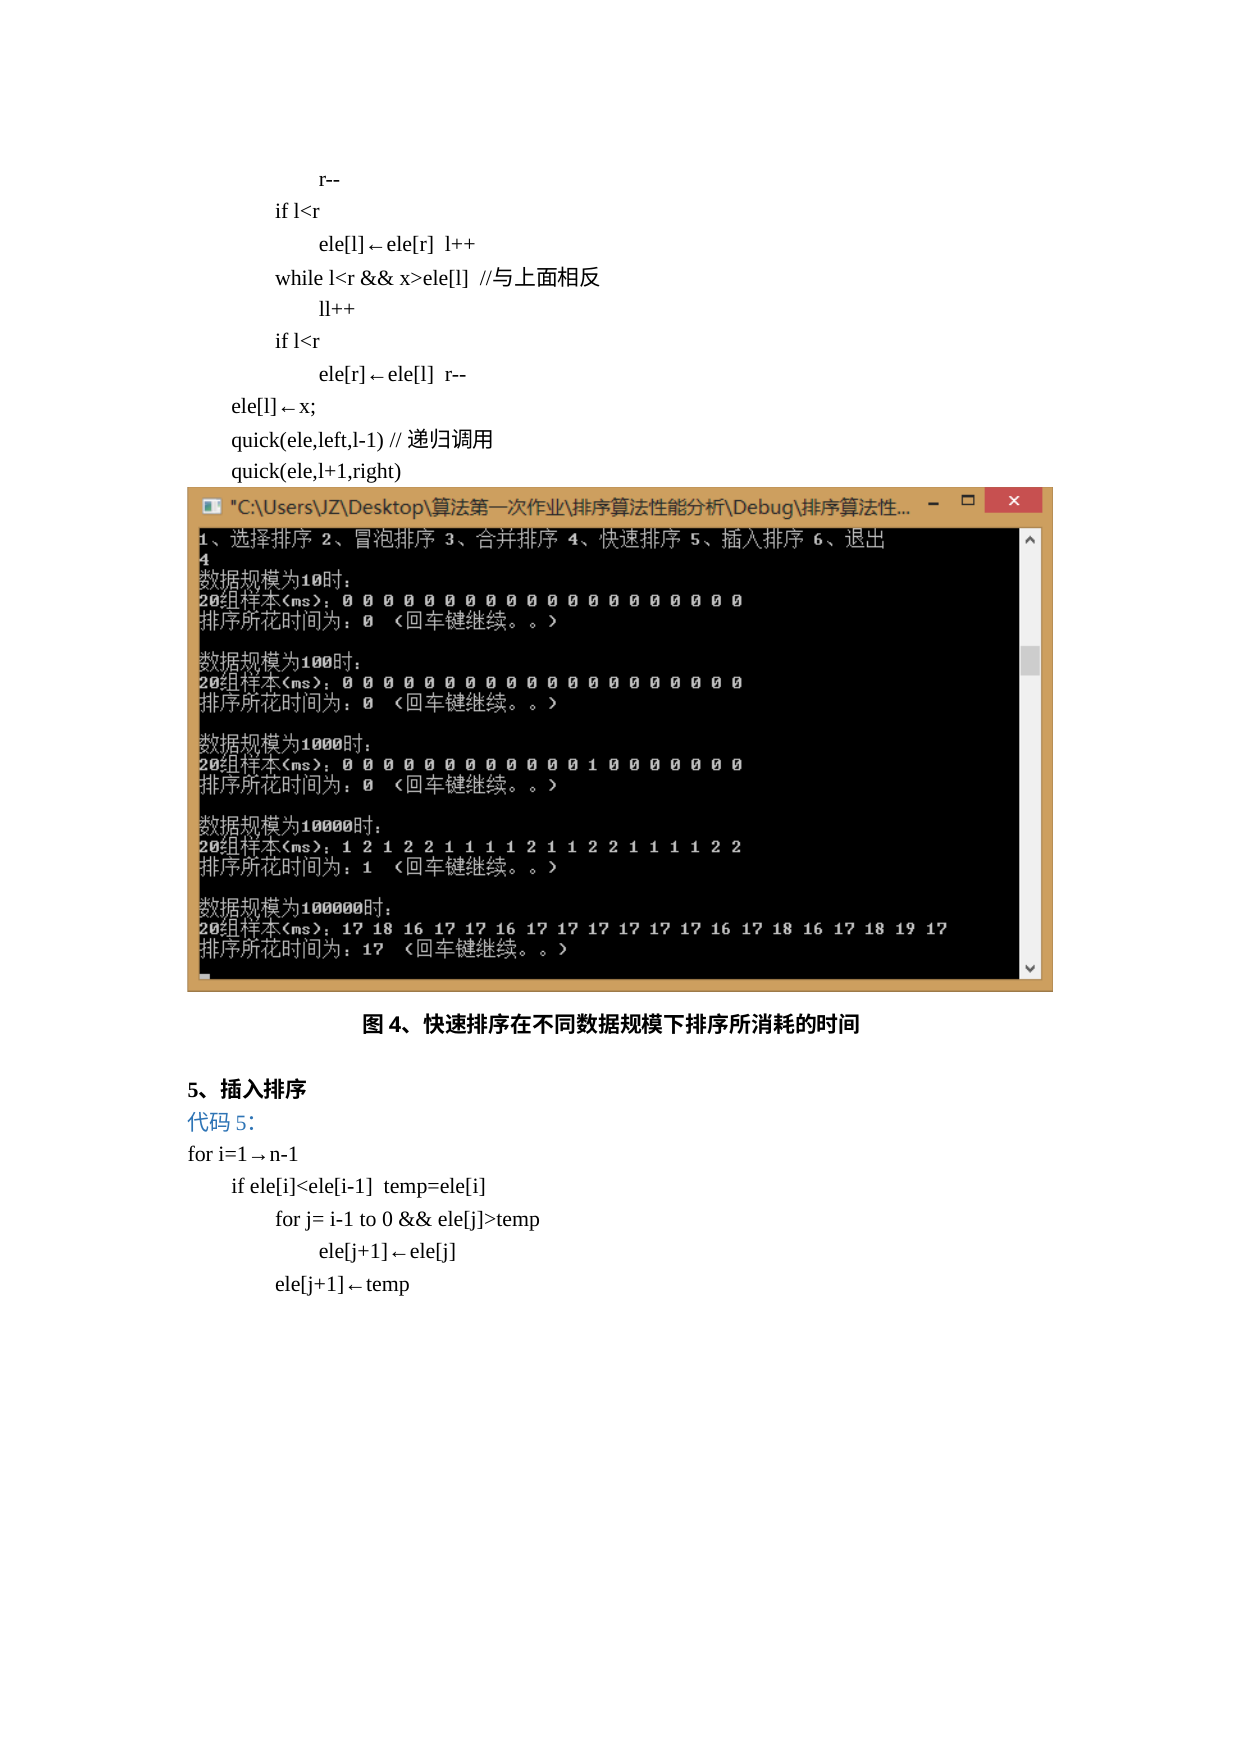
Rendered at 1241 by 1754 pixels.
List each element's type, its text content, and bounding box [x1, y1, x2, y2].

text ele[j+1]←temp [187, 1267, 1053, 1299]
text 图4、快速排序在不同数据规模下排序所消耗的时间 [318, 1007, 1053, 1039]
text ll++ [275, 292, 1053, 324]
picture [187, 487, 1053, 992]
text if l<r [187, 324, 1053, 357]
text for j= i-1 to 0 && ele[j]>temp [231, 1202, 1053, 1234]
text quick(ele,left,l-1) // 递归调用 [187, 422, 1053, 454]
text for i=1→n-1 [187, 1137, 1053, 1169]
text ele[l]←ele[r] l++ [275, 227, 1053, 259]
text quick(ele,l+1,right) [187, 454, 1053, 487]
text 5、插入排序 [187, 1072, 1053, 1104]
text if ele[i]<ele[i-1] temp=ele[i] [187, 1169, 1053, 1202]
text if l<r [187, 194, 1053, 227]
text r-- [275, 162, 1053, 194]
text ele[r]←ele[l] r-- [187, 357, 1053, 389]
text ele[j+1]←ele[j] [187, 1234, 1053, 1267]
text 代码5： [187, 1104, 1053, 1137]
text while l<r && x>ele[l] //与上面相反 [231, 259, 1053, 292]
text ele[l]←x; [187, 389, 1053, 422]
